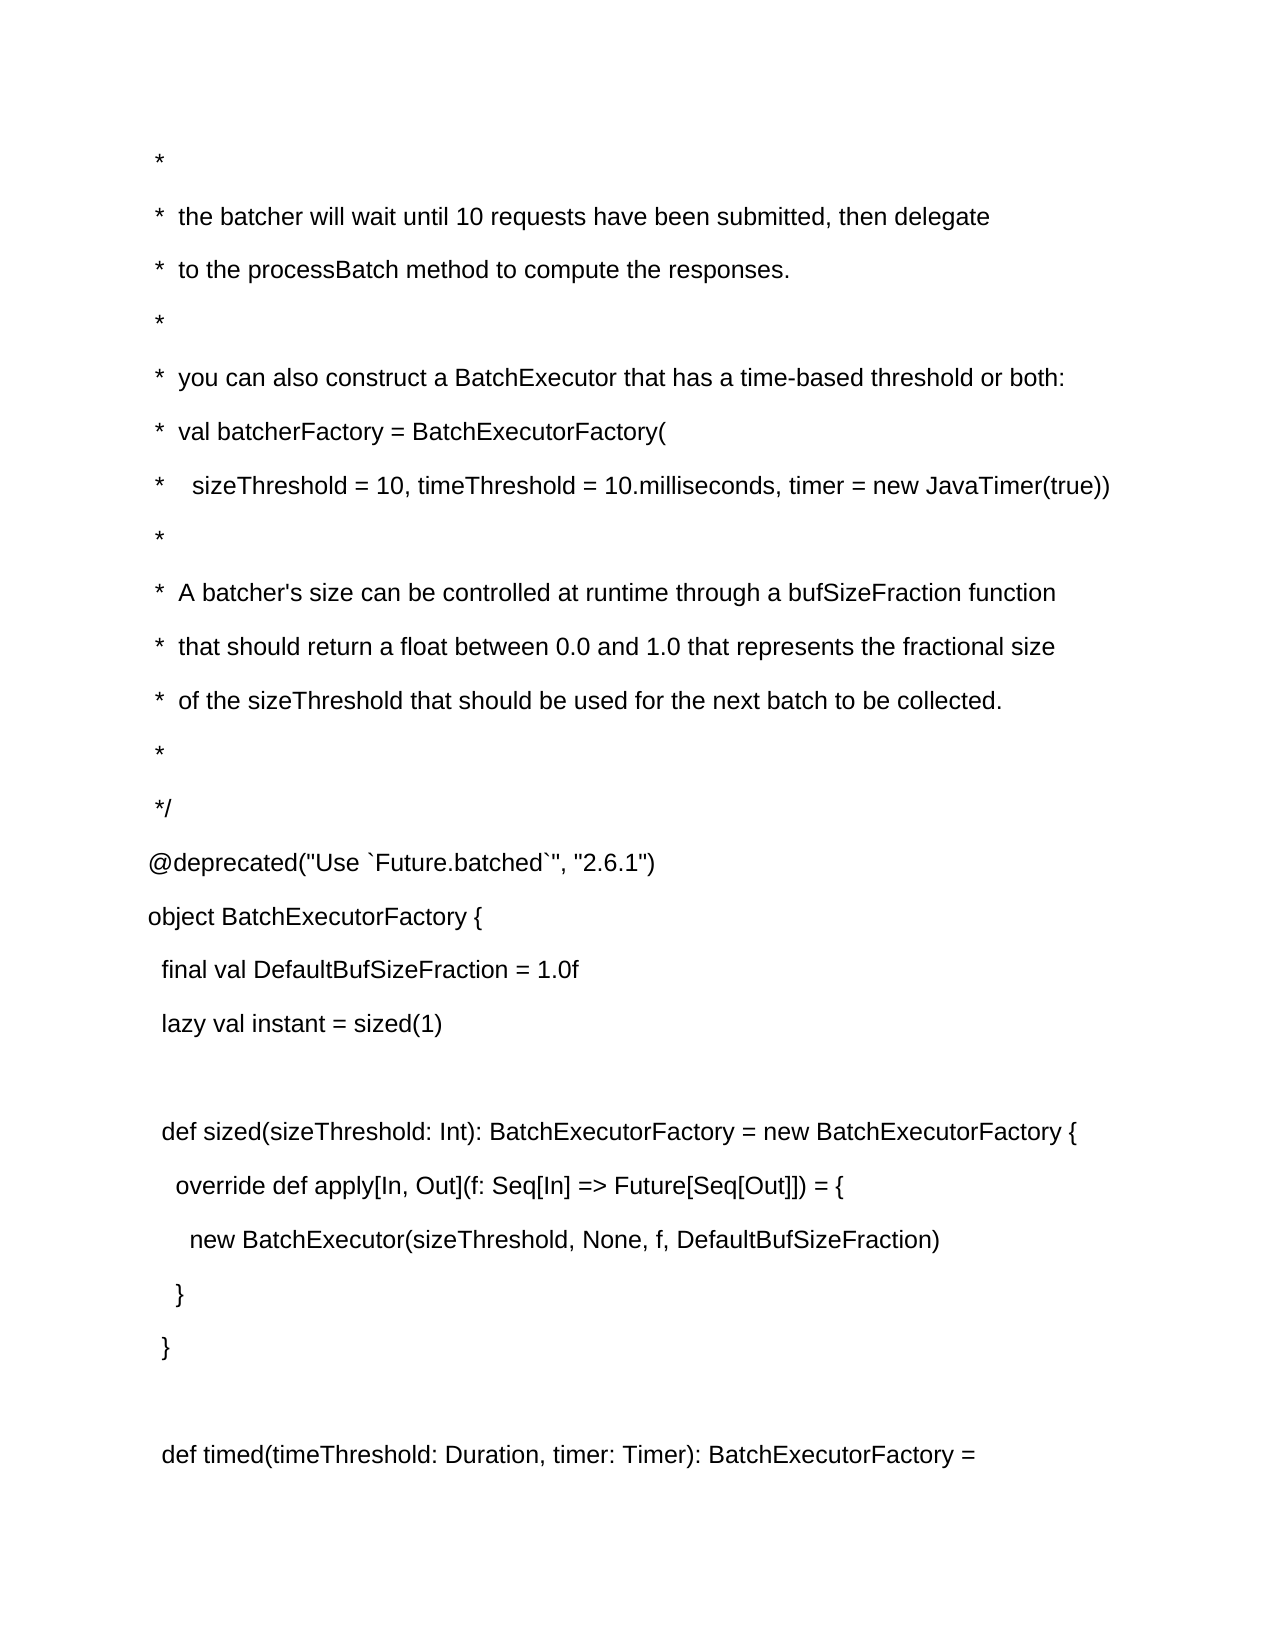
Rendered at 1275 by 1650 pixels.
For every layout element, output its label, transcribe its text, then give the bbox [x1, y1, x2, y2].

text @deprecated("Use `Future.batched`", "2.6.1") [148, 848, 1127, 876]
text lazy val instant = sized(1) [148, 1009, 1127, 1038]
text * [148, 148, 1127, 176]
text * sizeThreshold = 10, timeThreshold = 10.milliseconds, timer = new JavaTimer(true)) [148, 471, 1127, 499]
text * that should return a float between 0.0 and 1.0 that represents the fractional size [148, 632, 1127, 661]
text } [148, 1332, 1127, 1361]
text * you can also construct a BatchExecutor that has a time-based threshold or both: [148, 363, 1127, 392]
text * the batcher will wait until 10 requests have been submitted, then delegate [148, 201, 1127, 230]
text * to the processBatch method to compute the responses. [148, 255, 1127, 284]
text new BatchExecutor(sizeThreshold, None, f, DefaultBufSizeFraction) [148, 1225, 1127, 1253]
text final val DefaultBufSizeFraction = 1.0f [148, 955, 1127, 984]
text } [148, 1278, 1127, 1307]
text def sized(sizeThreshold: Int): BatchExecutorFactory = new BatchExecutorFactory { [148, 1117, 1127, 1146]
text * val batcherFactory = BatchExecutorFactory( [148, 417, 1127, 446]
text def timed(timeThreshold: Duration, timer: Timer): BatchExecutorFactory = [148, 1440, 1127, 1469]
text object BatchExecutorFactory { [148, 902, 1127, 930]
text * [148, 740, 1127, 769]
text */ [148, 794, 1127, 823]
text * [148, 524, 1127, 553]
text override def apply[In, Out](f: Seq[In] => Future[Seq[Out]]) = { [148, 1171, 1127, 1199]
text * A batcher's size can be controlled at runtime through a bufSizeFraction function [148, 578, 1127, 607]
text * [148, 309, 1127, 338]
text * of the sizeThreshold that should be used for the next batch to be collected. [148, 686, 1127, 715]
